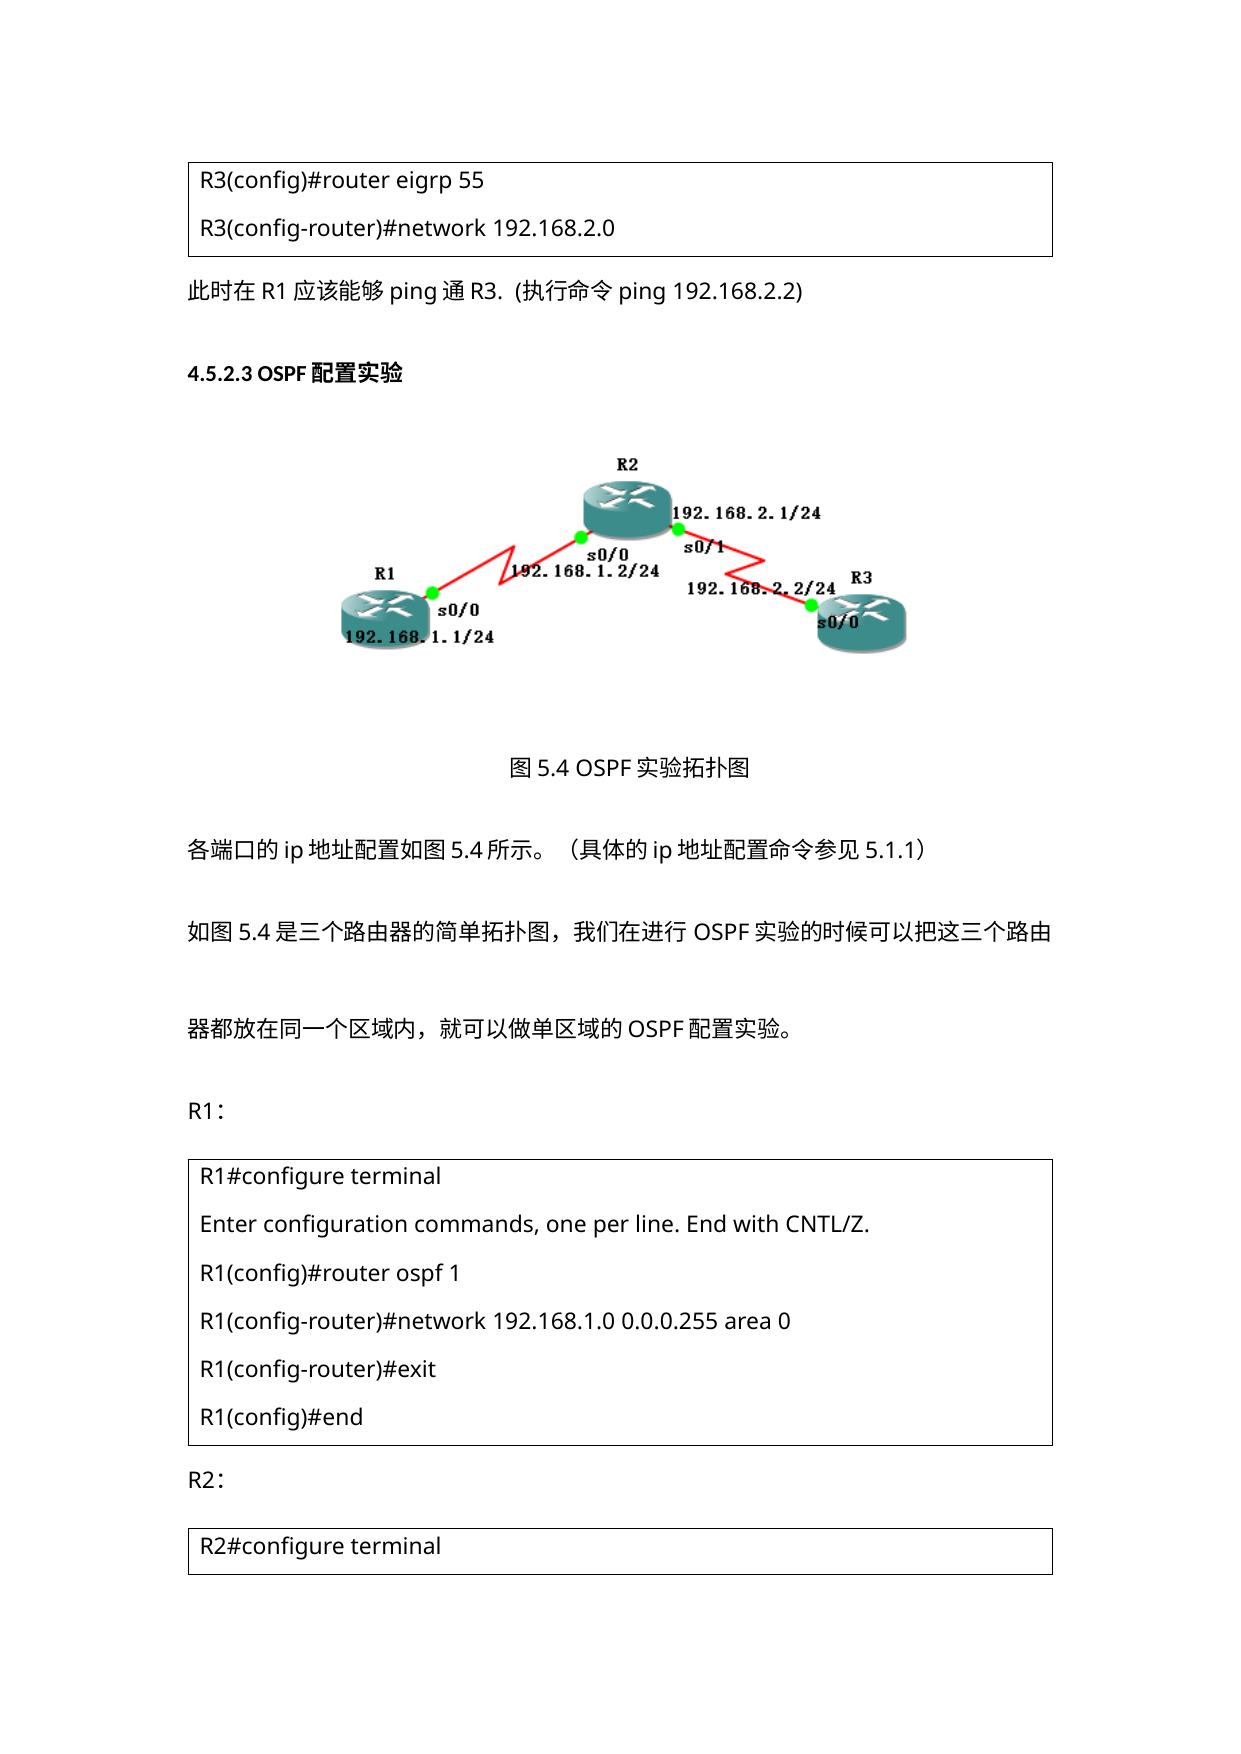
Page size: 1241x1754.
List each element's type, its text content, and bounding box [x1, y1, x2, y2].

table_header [189, 1529, 1052, 1574]
text 如图5.4是三个路由器的简单拓扑图，我们在进行OSPF实验的时候可以把这三个路由器都放在同一个区域内，就可以做单区域的OSPF配置实验。 [187, 898, 1053, 1060]
text R2： [187, 1446, 1053, 1511]
text 4.5.2.3 OSPF配置实验 [187, 339, 1053, 404]
table_header R1#configure terminal Enter configuration commands, one per line. End with CNTL/Z. R1(config)#router ospf 1 R1(config-router)#network 192.168.1.0 0.0.0.255 area 0 R1(config-router)#exit R1(config)#end [189, 1160, 1052, 1445]
text 各端口的ip地址配置如图5.4所示。（具体的ip地址配置命令参见5.1.1） [187, 816, 1053, 881]
text 此时在R1应该能够ping通R3. (执行命令ping 192.168.2.2) [187, 257, 1053, 322]
table_header R3(config)#router eigrp 55 R3(config-router)#network 192.168.2.0 [189, 163, 1052, 256]
text 图5.4 OSPF实验拓扑图 [187, 734, 1053, 799]
text R1： [187, 1077, 1053, 1142]
picture [321, 445, 920, 682]
